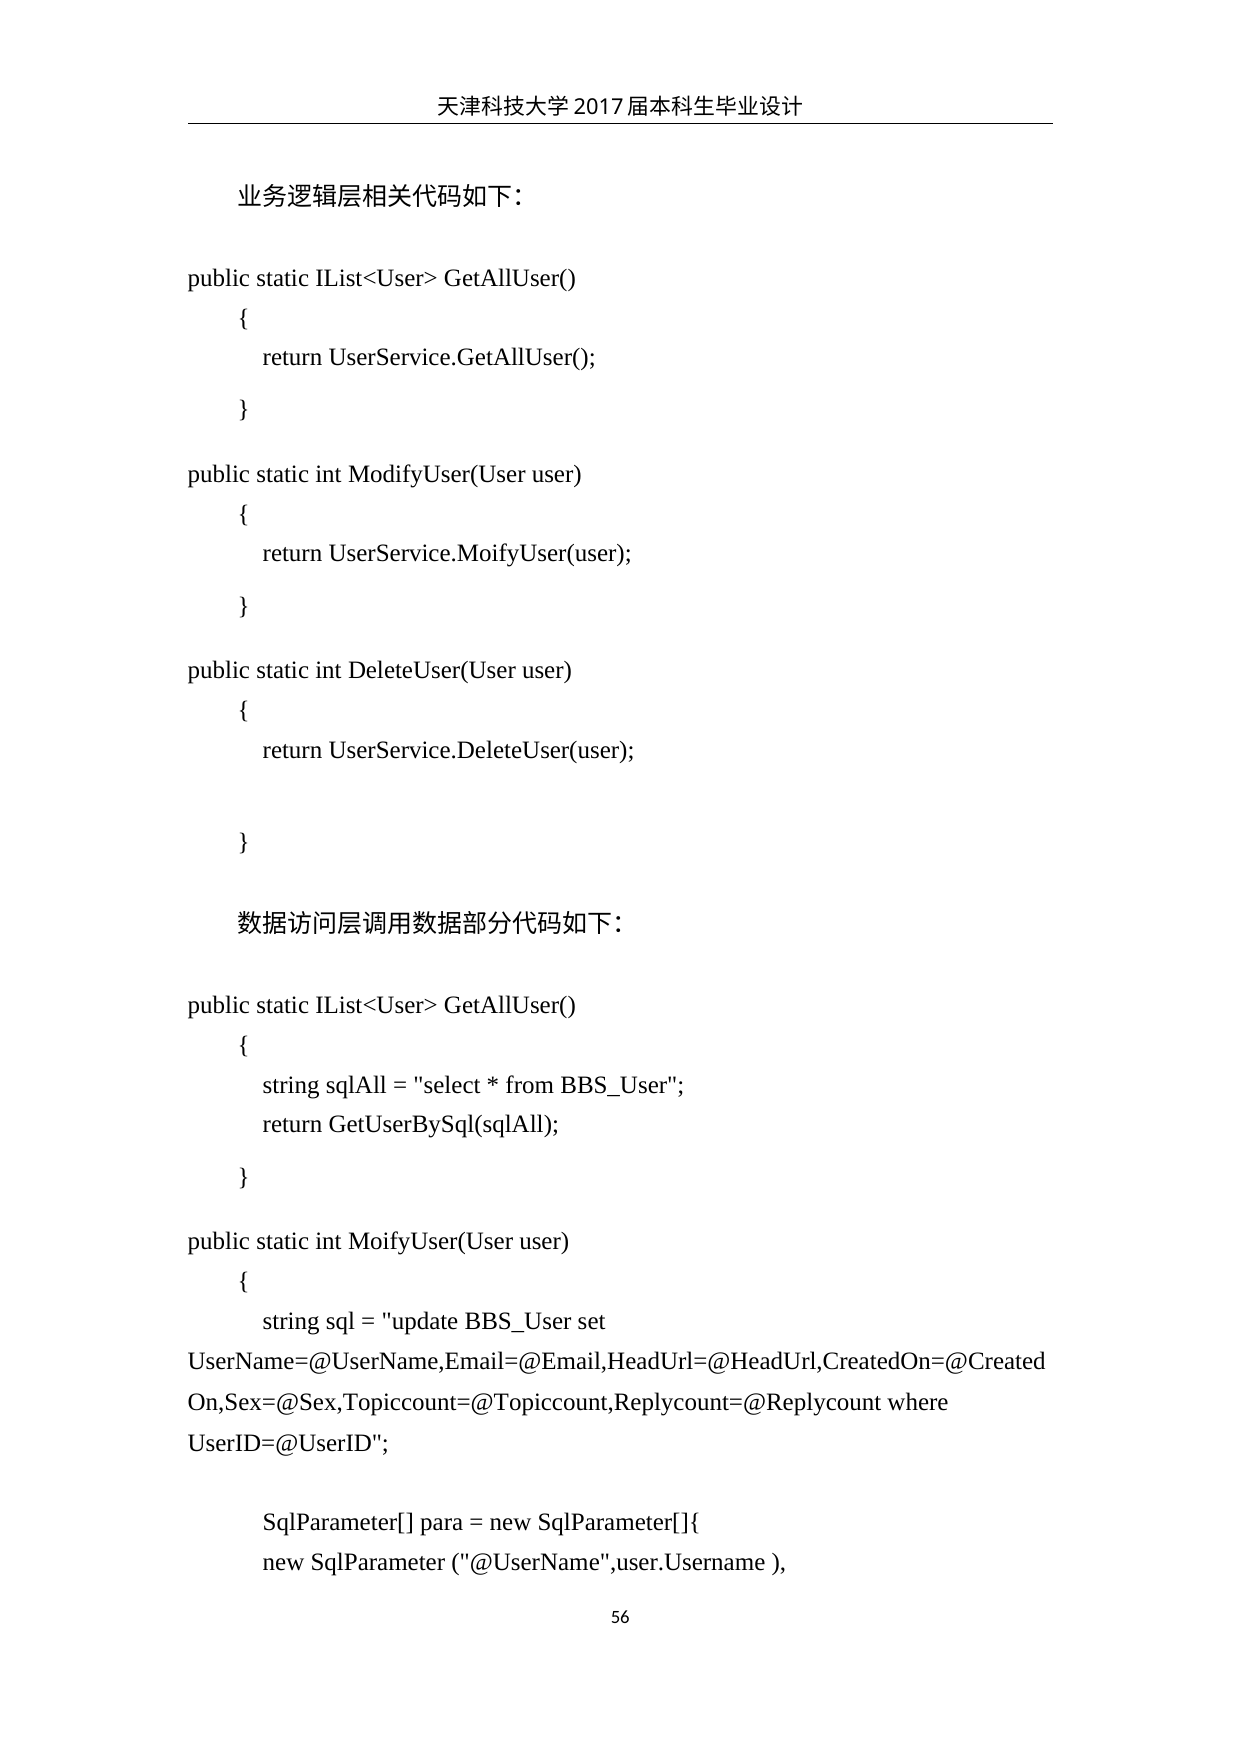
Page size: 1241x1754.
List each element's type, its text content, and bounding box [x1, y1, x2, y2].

text { [187, 497, 1053, 529]
text return UserService.MoifyUser(user); [187, 537, 1053, 569]
text public static IList<User> GetAllUser() [187, 988, 1053, 1021]
text public static int ModifyUser(User user) [187, 457, 1053, 490]
text } [187, 393, 1053, 425]
text { [187, 301, 1053, 333]
text return UserService.DeleteUser(user); [187, 733, 1053, 765]
text SqlParameter[] para = new SqlParameter[]{ [187, 1505, 1053, 1538]
text { [187, 1264, 1053, 1297]
text new SqlParameter ("@UserName",user.Username ), [187, 1545, 1053, 1577]
text public static int MoifyUser(User user) [187, 1224, 1053, 1257]
text 数据访问层调用数据部分代码如下： [187, 889, 1053, 954]
text return GetUserBySql(sqlAll); [187, 1108, 1053, 1140]
text } [187, 1160, 1053, 1192]
text { [187, 1028, 1053, 1061]
text { [187, 693, 1053, 726]
text } [187, 589, 1053, 621]
text string sql = "update BBS_User set UserName=@UserName,Email=@Email,HeadUrl=@HeadUrl,CreatedOn=@CreatedOn,Sex=@Sex,Topiccount=@Topiccount,Replycount=@Replycount where UserID=@UserID"; [187, 1304, 1053, 1458]
text 业务逻辑层相关代码如下： [187, 162, 1053, 227]
text return UserService.GetAllUser(); [187, 340, 1053, 373]
text public static IList<User> GetAllUser() [187, 261, 1053, 293]
text } [187, 825, 1053, 857]
text string sqlAll = "select * from BBS_User"; [187, 1068, 1053, 1100]
text public static int DeleteUser(User user) [187, 653, 1053, 686]
